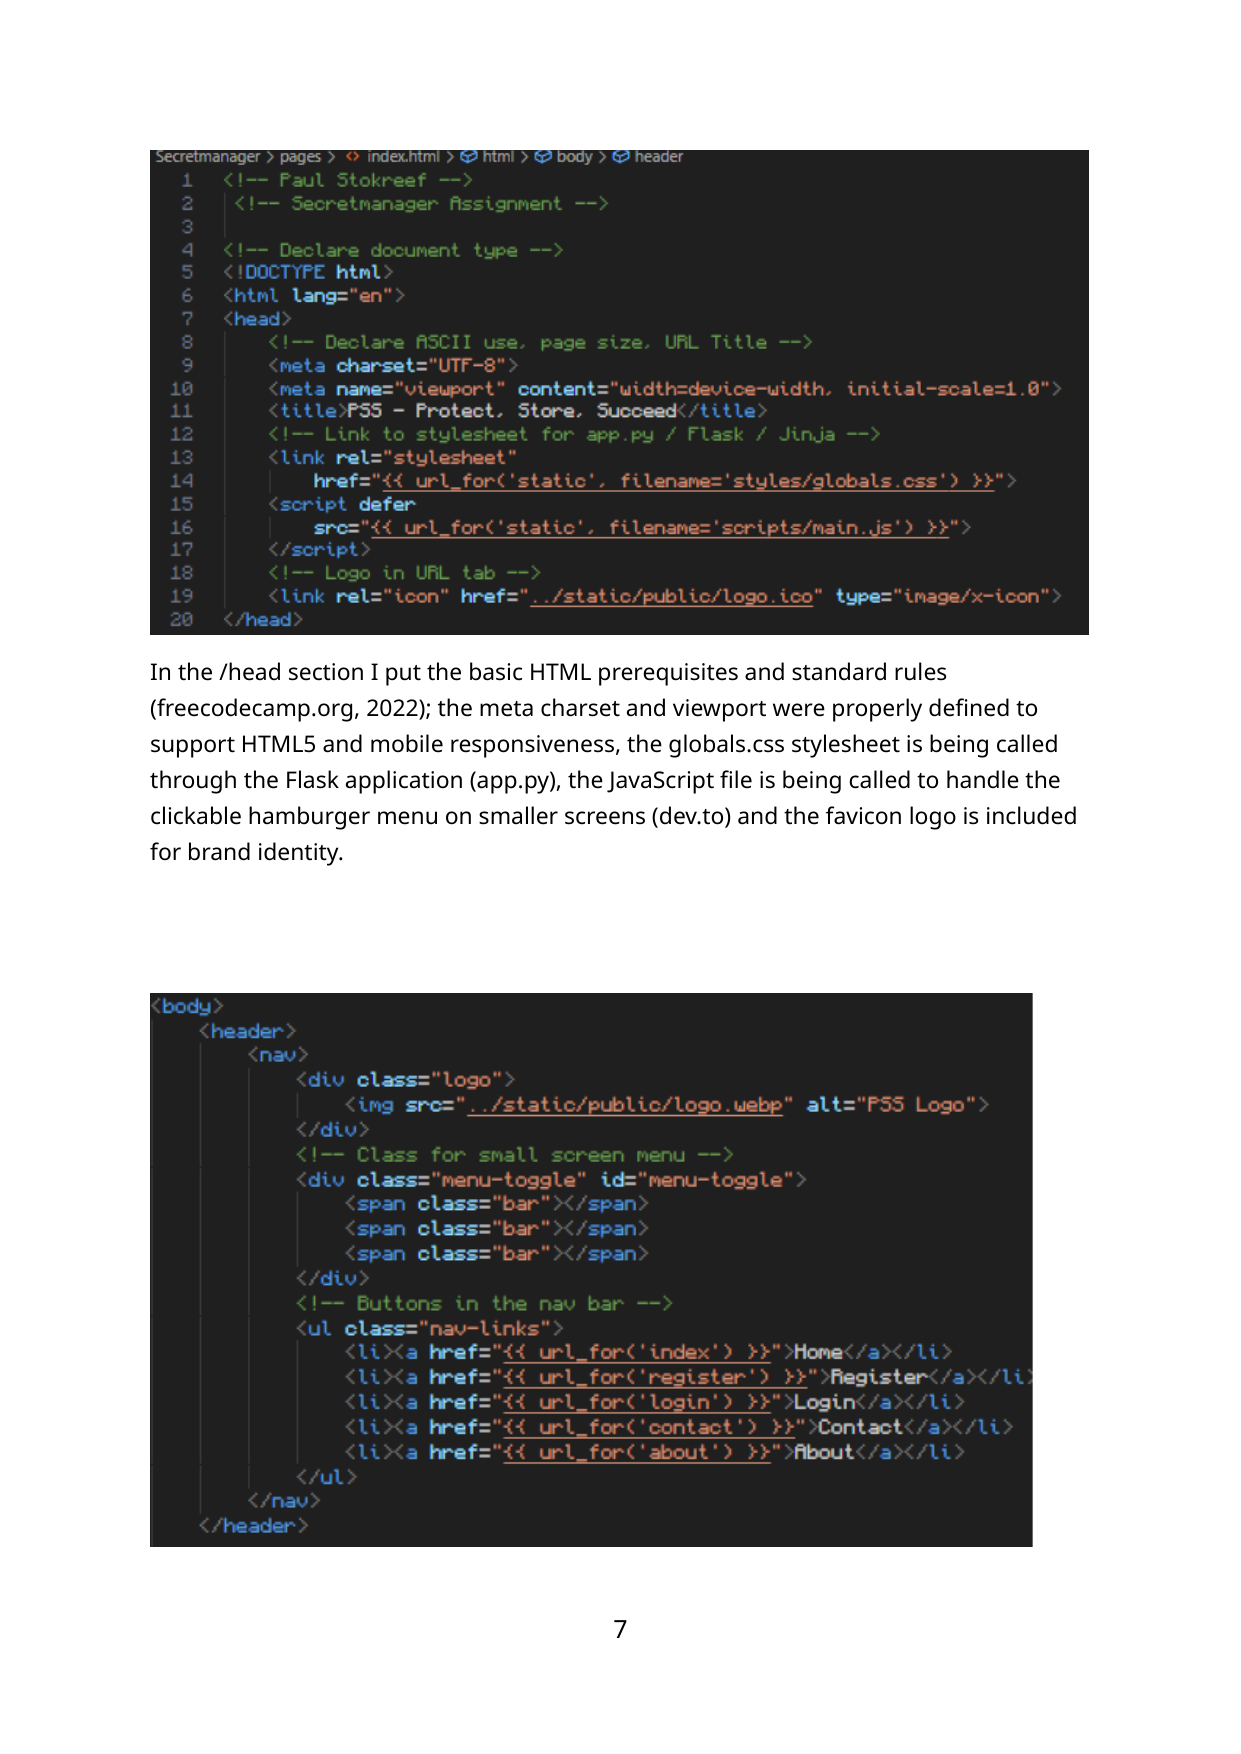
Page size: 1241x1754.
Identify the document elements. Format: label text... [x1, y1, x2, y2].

text In the /head section I put the basic HTML prerequisites and standard rules (freecodecamp.org, 2022); the meta charset and viewport were properly defined to support HTML5 and mobile responsiveness, the globals.css stylesheet is being called through the Flask application (app.py), the JavaScript file is being called to handle the clickable hamburger menu on smaller screens (dev.to) and the favicon logo is included for brand identity. [150, 656, 1090, 867]
picture [150, 993, 1033, 1547]
picture [150, 150, 1089, 635]
